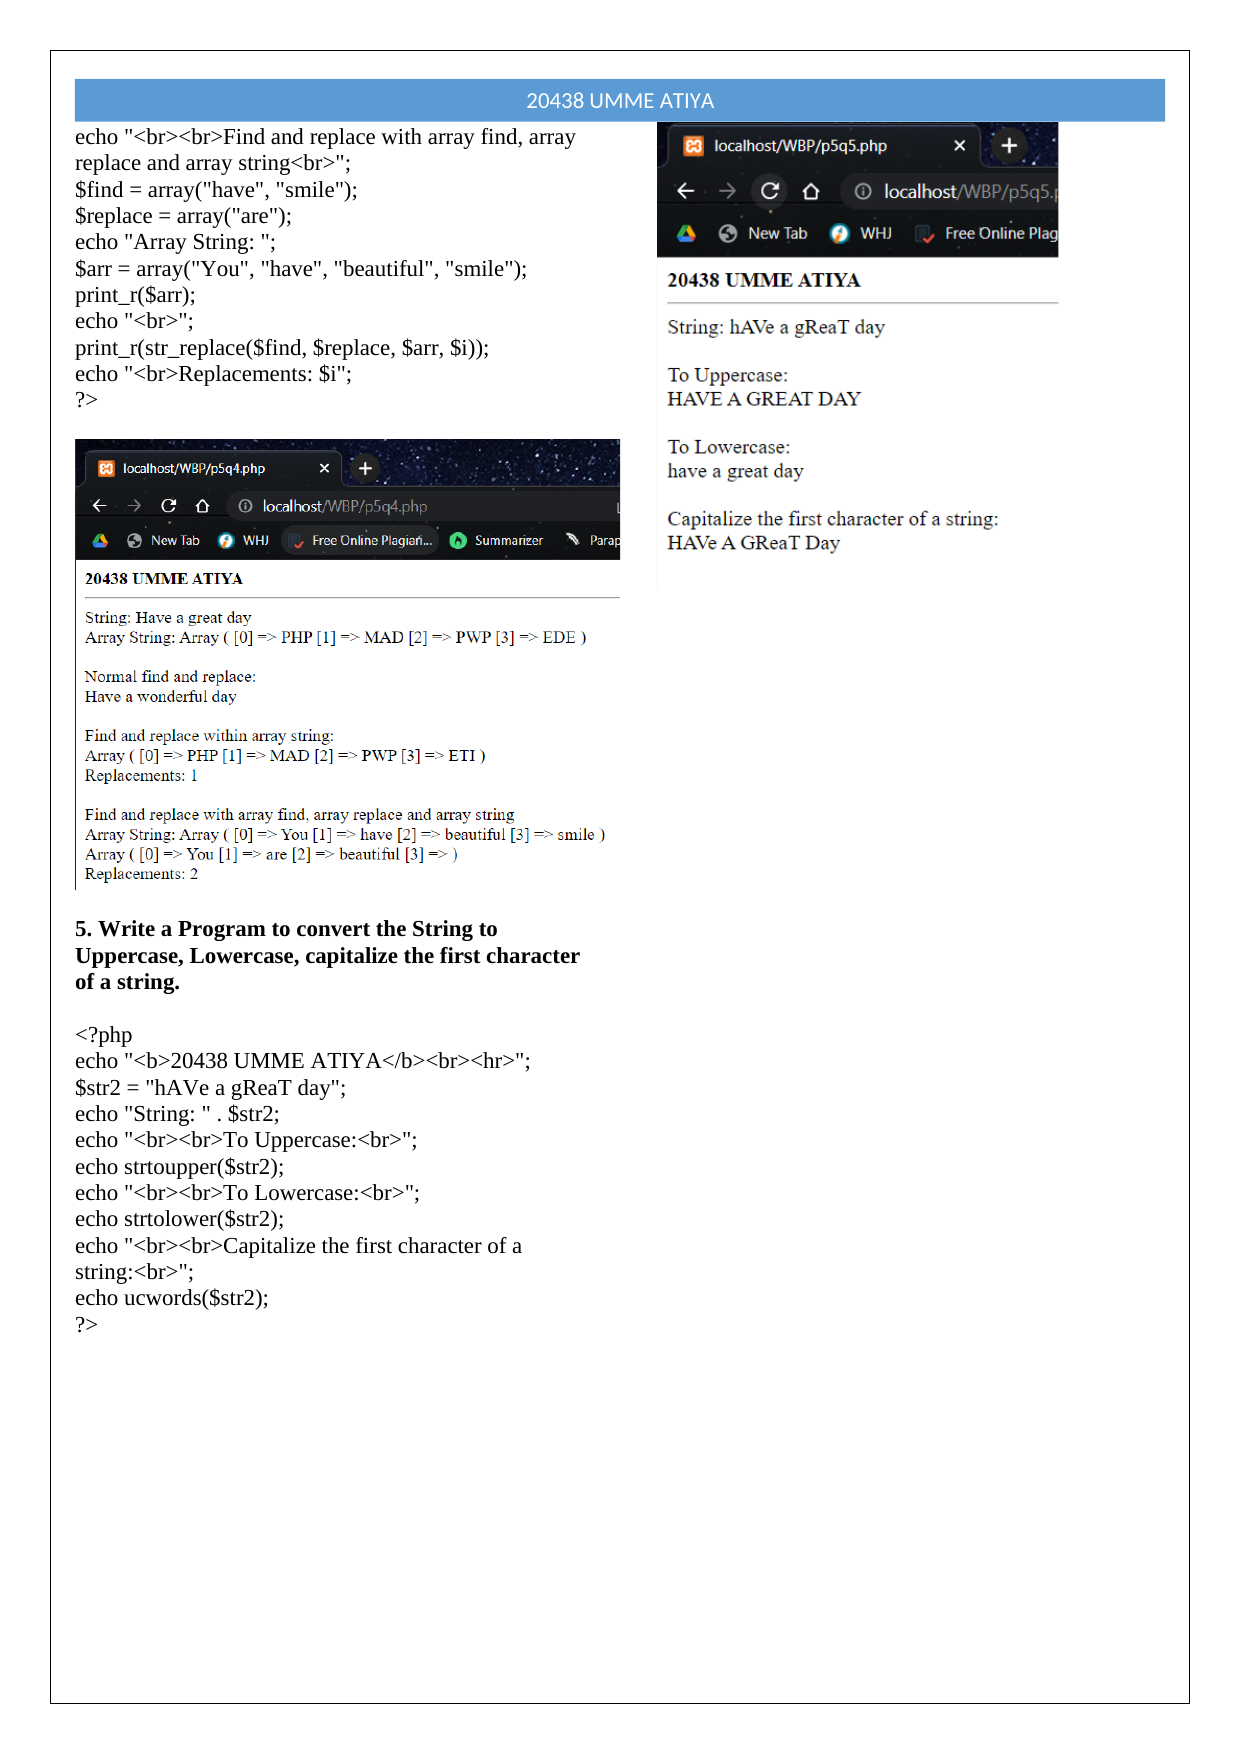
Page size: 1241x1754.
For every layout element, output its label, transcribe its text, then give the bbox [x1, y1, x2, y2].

text echo strtoupper($str2); [75, 1153, 583, 1179]
text echo "<br>"; [75, 307, 583, 334]
text echo strtolower($str2); [75, 1205, 583, 1232]
text $replace = array("are"); [75, 202, 583, 228]
picture [75, 439, 621, 890]
text $find = array("have", "smile"); [75, 176, 583, 202]
text $arr = array("You", "have", "beautiful", "smile"); [75, 255, 583, 281]
text print_r(str_replace($find, $replace, $arr, $i)); [75, 334, 583, 360]
text ?> [75, 386, 583, 413]
text echo ucwords($str2); [75, 1284, 583, 1311]
picture [657, 122, 1059, 590]
text print_r($arr); [75, 281, 583, 307]
text echo "<br>Replacements: $i"; [75, 360, 583, 386]
text <?php [75, 1021, 583, 1047]
text string:<br>"; [75, 1258, 583, 1284]
text echo "String: " . $str2; [75, 1100, 583, 1126]
text ?> [75, 1311, 583, 1337]
text echo "<br><br>Find and replace with array find, array replace and array string<br>"; [75, 122, 583, 176]
text echo "Array String: "; [75, 228, 583, 255]
text echo "<b>20438 UMME ATIYA</b><br><hr>"; [75, 1047, 583, 1074]
text $str2 = "hAVe a gReaT day"; [75, 1074, 583, 1100]
text echo "<br><br>To Lowercase:<br>"; [75, 1179, 583, 1205]
text echo "<br><br>Capitalize the first character of a [75, 1232, 583, 1258]
text echo "<br><br>To Uppercase:<br>"; [75, 1126, 583, 1153]
text 5. Write a Program to convert the String to Uppercase, Lowercase, capitalize the first character of a string. [75, 916, 583, 994]
